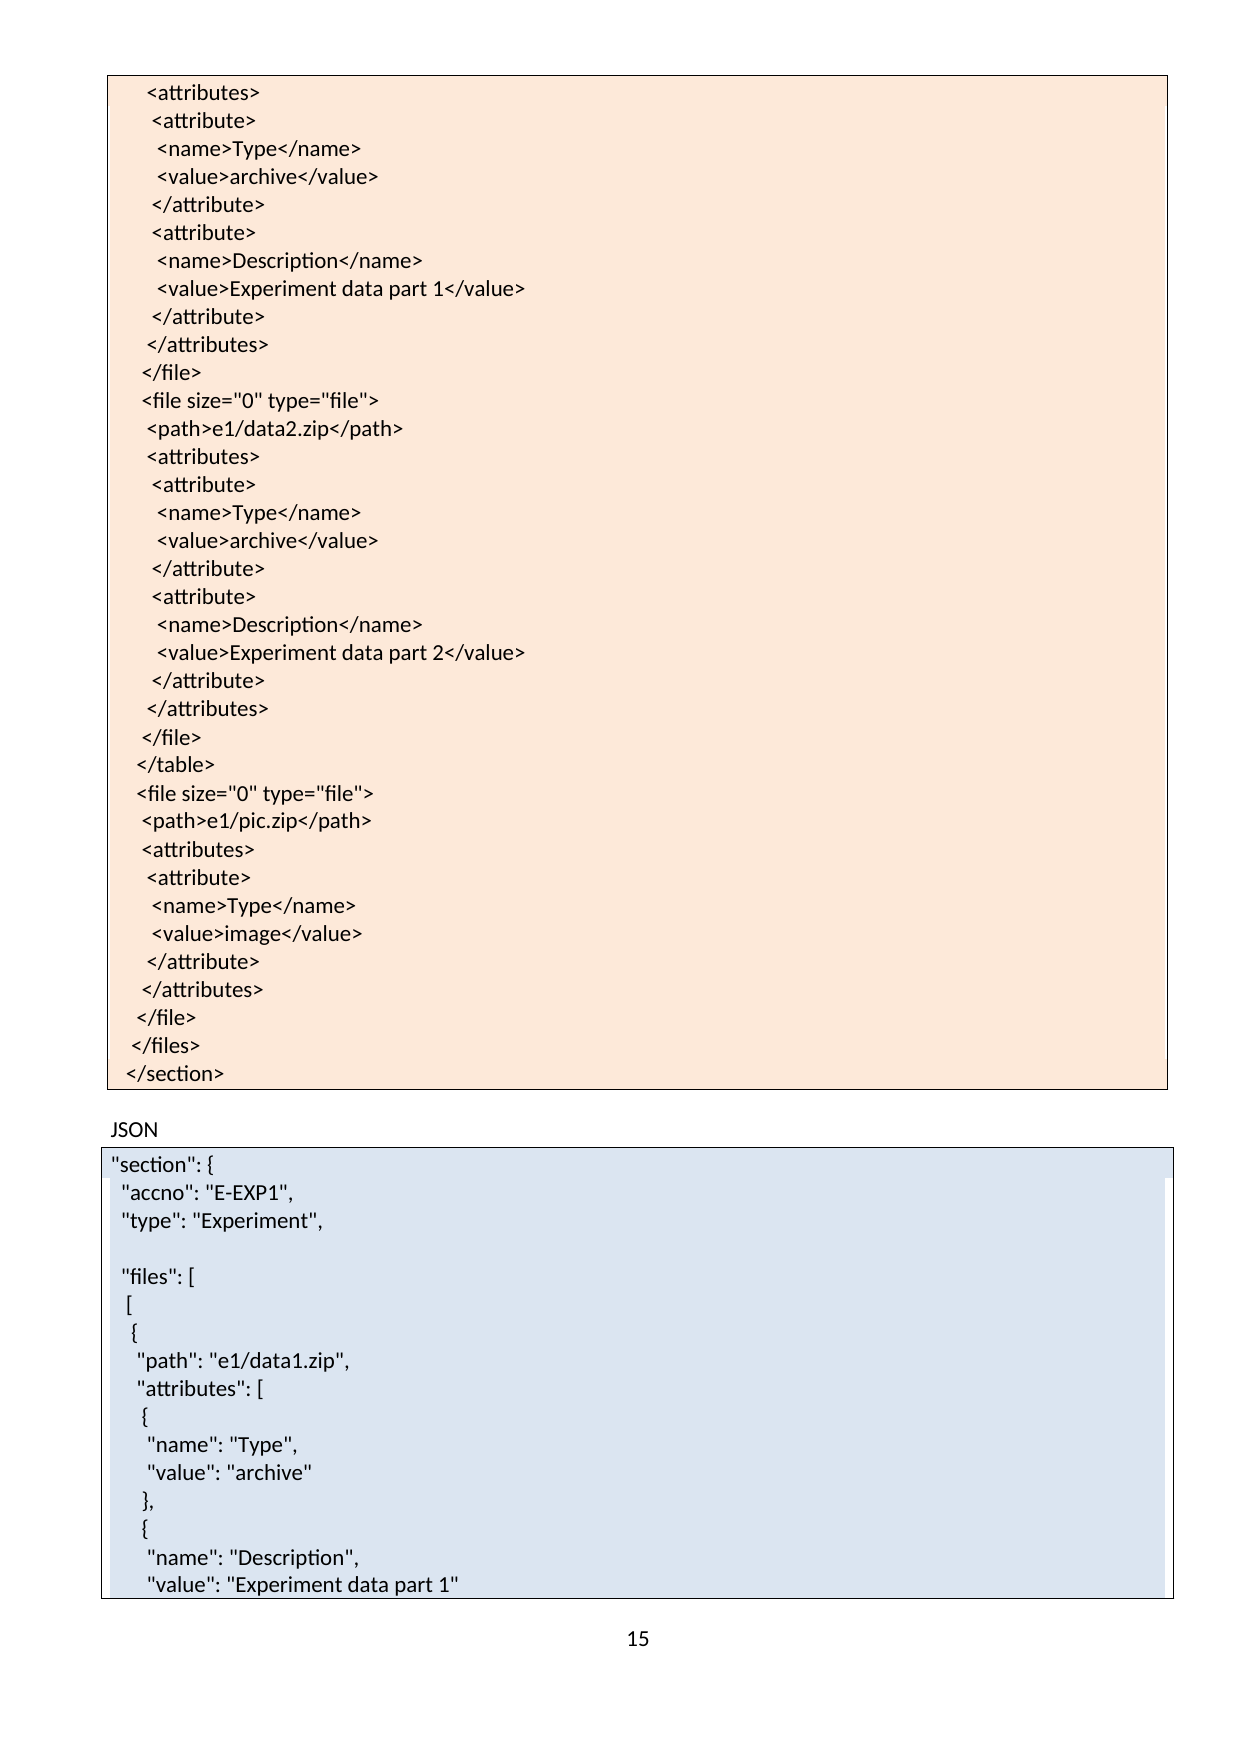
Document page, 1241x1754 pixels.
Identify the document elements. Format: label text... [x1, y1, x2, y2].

text JSON [110, 1115, 1165, 1143]
text <name>Type</name> [110, 891, 1165, 919]
text <name>Description</name> [110, 611, 1165, 638]
text </file> [110, 358, 1165, 386]
text <file size="0" type="file"> [110, 779, 1165, 807]
text <attribute> [110, 582, 1165, 611]
text </attribute> [110, 667, 1165, 694]
text "value": "archive" [110, 1458, 1165, 1487]
text </attribute> [110, 302, 1165, 330]
text </file> [110, 1003, 1165, 1031]
text <attribute> [110, 106, 1165, 134]
text <attribute> [110, 218, 1165, 246]
text <value>archive</value> [110, 162, 1165, 190]
text { [110, 1318, 1165, 1346]
text <attribute> [110, 470, 1165, 498]
text "section": { [102, 1148, 1173, 1178]
text { [110, 1402, 1165, 1431]
text <name>Type</name> [110, 134, 1165, 162]
text <attribute> [110, 863, 1165, 891]
text <path>e1/pic.zip</path> [110, 807, 1165, 835]
text <name>Type</name> [110, 498, 1165, 526]
text </file> [110, 723, 1165, 751]
text <value>image</value> [110, 919, 1165, 947]
text </attribute> [110, 947, 1165, 975]
text </section> [108, 1056, 1167, 1089]
text }, [110, 1487, 1165, 1514]
text "attributes": [ [110, 1374, 1165, 1402]
text <path>e1/data2.zip</path> [110, 414, 1165, 442]
text </attribute> [110, 190, 1165, 218]
text "name": "Type", [110, 1431, 1165, 1458]
text <name>Description</name> [110, 246, 1165, 274]
text </attribute> [110, 554, 1165, 582]
text </attributes> [110, 975, 1165, 1003]
text </attributes> [110, 330, 1165, 358]
text <value>Experiment data part 2</value> [110, 638, 1165, 667]
text { [110, 1514, 1165, 1543]
text </attributes> [110, 694, 1165, 723]
text [ [110, 1290, 1165, 1318]
text <value>archive</value> [110, 526, 1165, 554]
text "value": "Experiment data part 1" [110, 1571, 1165, 1598]
text <attributes> [108, 76, 1167, 106]
text </table> [110, 751, 1165, 779]
text "type": "Experiment", [110, 1206, 1165, 1234]
text <attributes> [110, 835, 1165, 863]
text <value>Experiment data part 1</value> [110, 274, 1165, 302]
text "accno": "E-EXP1", [110, 1178, 1165, 1206]
text <file size="0" type="file"> [110, 386, 1165, 414]
text </files> [110, 1031, 1165, 1056]
text "path": "e1/data1.zip", [110, 1346, 1165, 1374]
text "files": [ [110, 1262, 1165, 1290]
text "name": "Description", [110, 1543, 1165, 1571]
text <attributes> [110, 442, 1165, 470]
